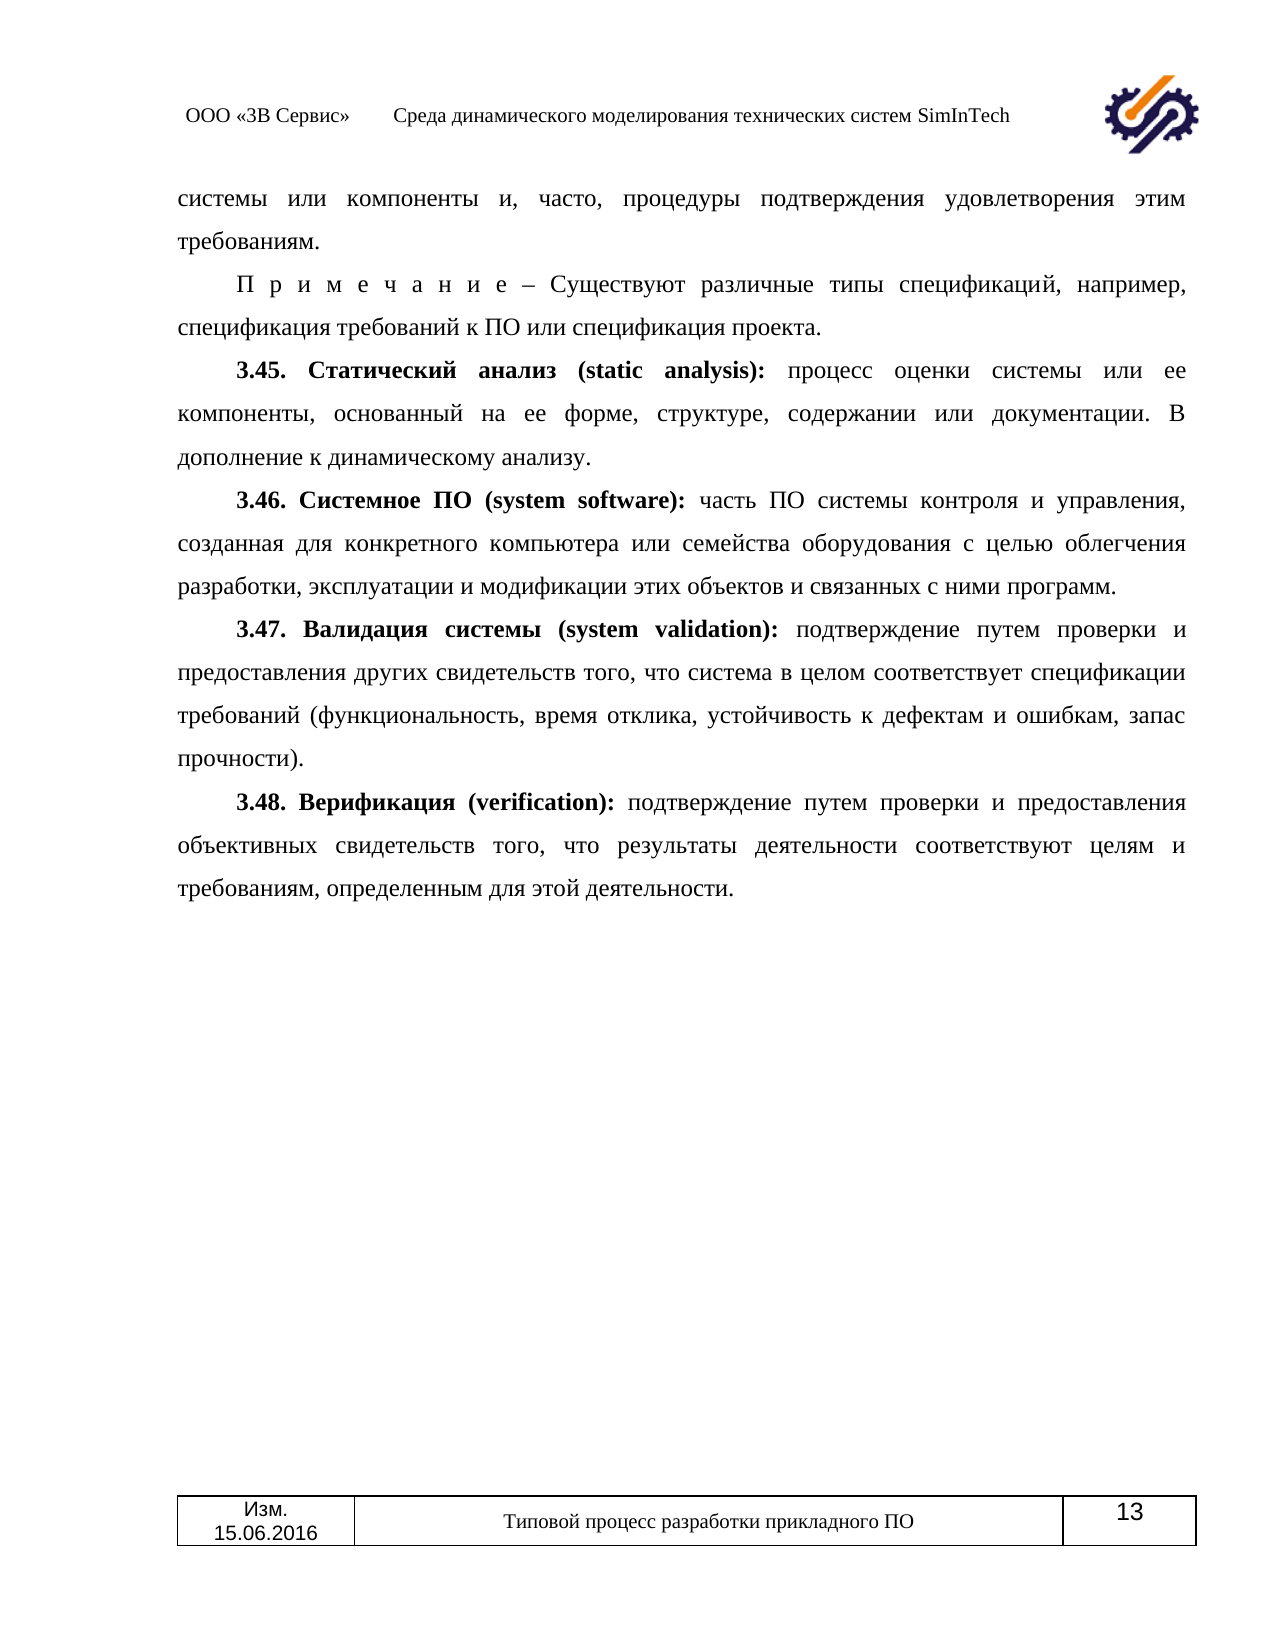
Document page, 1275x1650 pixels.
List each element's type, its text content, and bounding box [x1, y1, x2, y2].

text 3.45. Статический анализ (static analysis): процесс оценки системы или ее компоненты, основанный на ее форме, структуре, содержании или документации. В дополнение к динамическому анализу. [177, 355, 1186, 470]
text 3.47. Валидация системы (system validation): подтверждение путем проверки и предоставления других свидетельств того, что система в целом соответствует спецификации требований (функциональность, время отклика, устойчивость к дефектам и ошибкам, запас прочности). [177, 614, 1186, 772]
text 3.46. Системное ПО (system software): часть ПО системы контроля и управления, созданная для конкретного компьютера или семейства оборудования с целью облегчения разработки, эксплуатации и модификации этих объектов и связанных с ними программ. [177, 485, 1186, 600]
text П р и м е ч а н и е – Существуют различные типы спецификаций, например, спецификация требований к ПО или спецификация проекта. [177, 269, 1186, 341]
picture [1103, 75, 1200, 155]
text 3.48. Верификация (verification): подтверждение путем проверки и предоставления объективных свидетельств того, что результаты деятельности соответствуют целям и требованиям, определенным для этой деятельности. [177, 787, 1186, 902]
